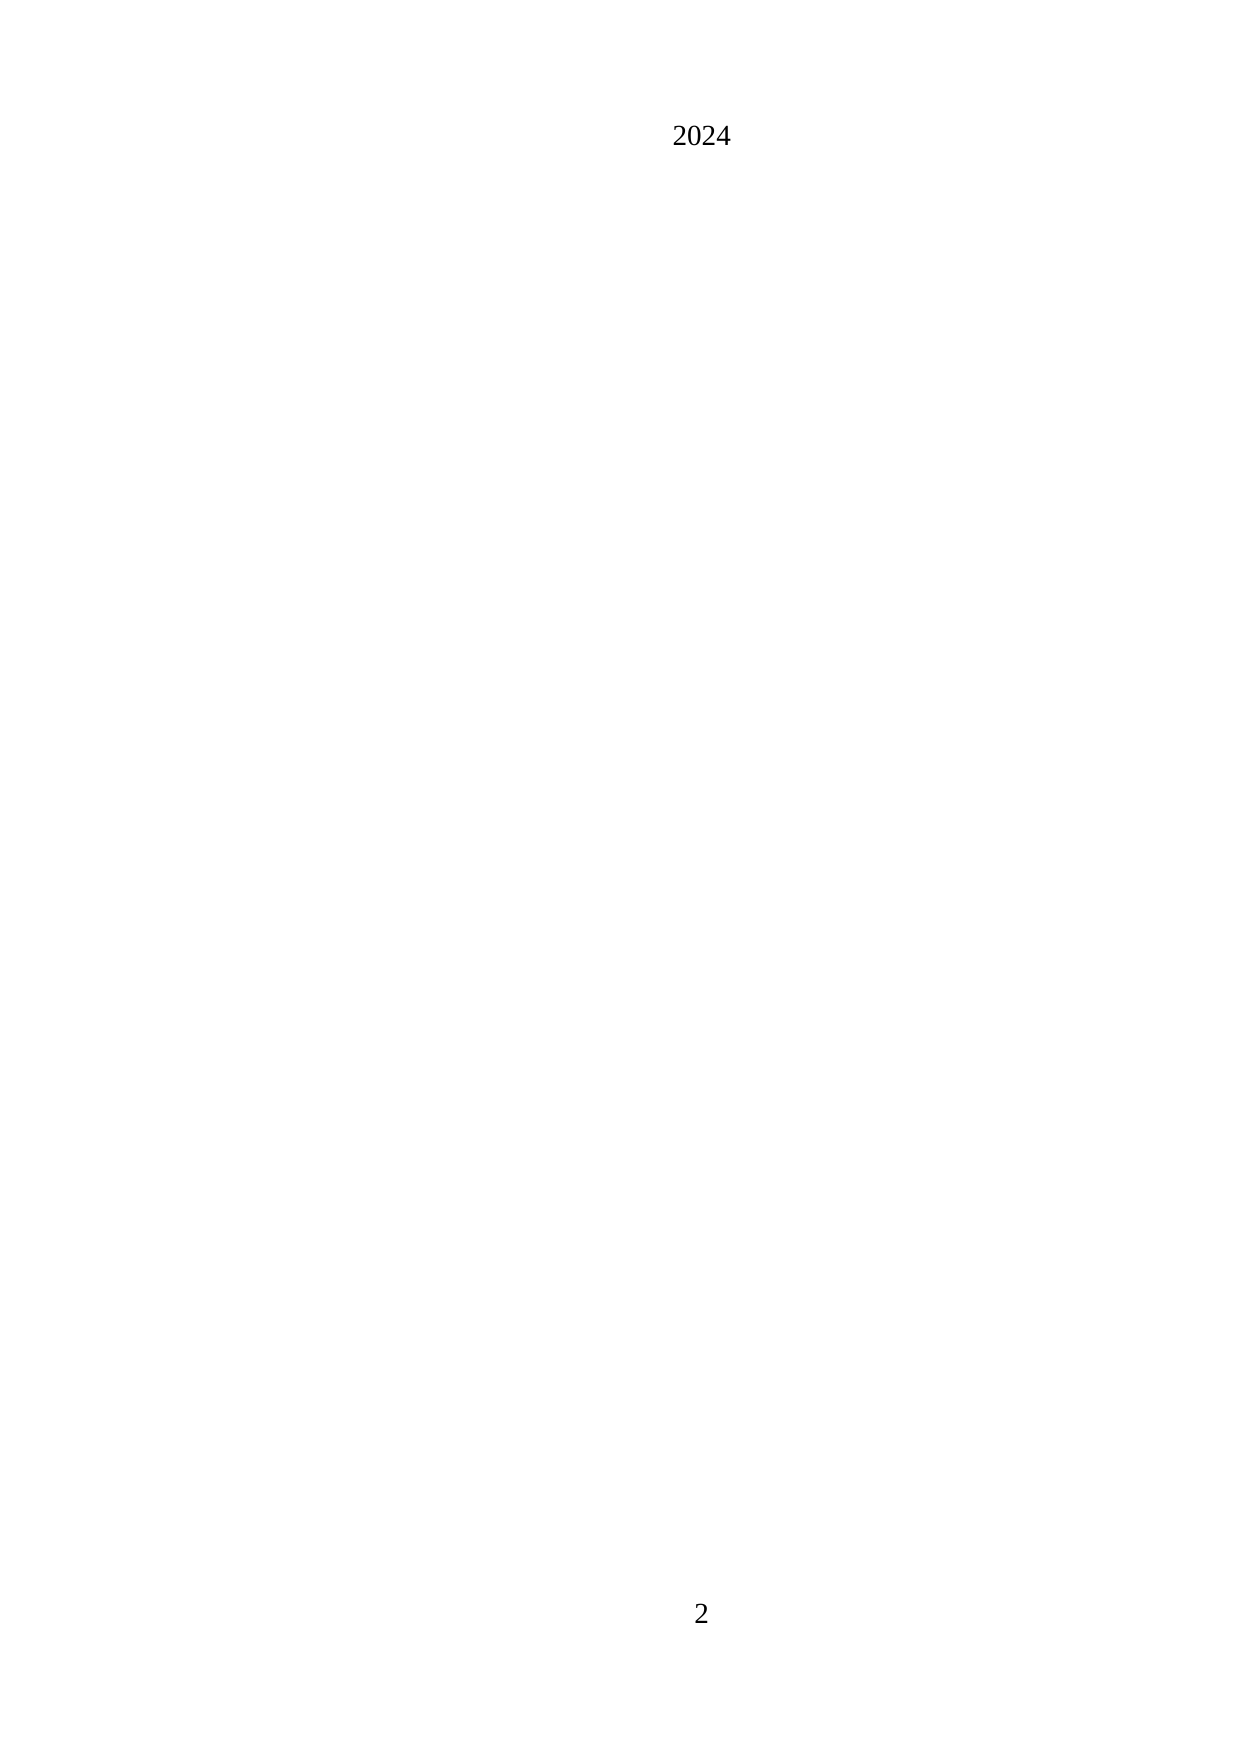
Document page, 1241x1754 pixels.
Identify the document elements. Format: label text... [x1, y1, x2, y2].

text 2024 [177, 118, 1152, 152]
